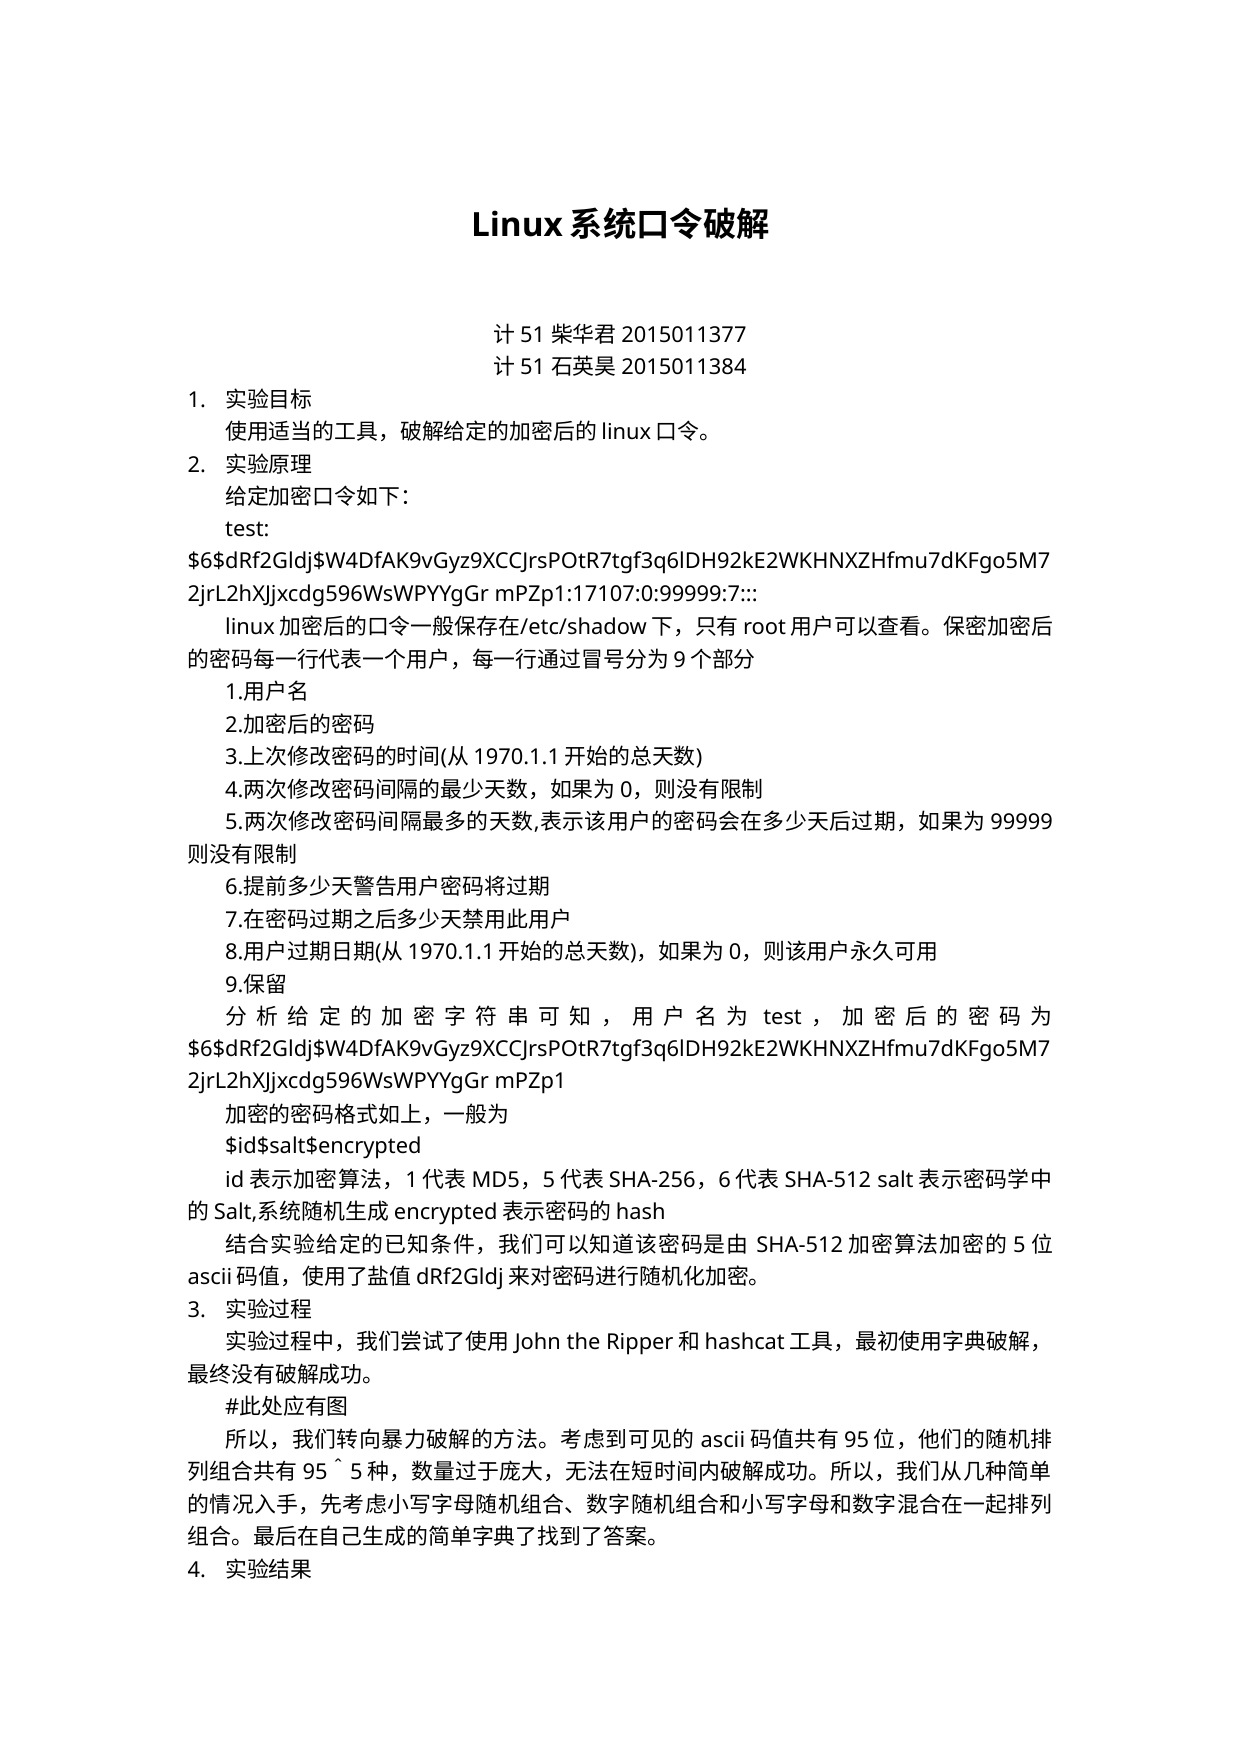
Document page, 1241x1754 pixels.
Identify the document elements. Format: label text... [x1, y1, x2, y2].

text 3.上次修改密码的时间(从1970.1.1开始的总天数) [187, 739, 1053, 771]
text 计51 柴华君 2015011377 [187, 316, 1053, 349]
text 使用适当的工具，破解给定的加密后的linux口令。 [187, 414, 1053, 446]
text 所以，我们转向暴力破解的方法。考虑到可见的ascii码值共有95位，他们的随机排列组合共有95＾5种，数量过于庞大，无法在短时间内破解成功。所以，我们从几种简单的情况入手，先考虑小写字母随机组合、数字随机组合和小写字母和数字混合在一起排列组合。最后在自己生成的简单字典了找到了答案。 [187, 1421, 1053, 1551]
text test:$6$dRf2Gldj$W4DfAK9vGyz9XCCJrsPOtR7tgf3q6lDH92kE2WKHNXZHfmu7dKFgo5M72jrL2hXJjxcdg596WsWPYYgGr mPZp1:17107:0:99999:7::: [187, 511, 1053, 609]
text 计51 石英昊 2015011384 [187, 349, 1053, 381]
text 加密的密码格式如上，一般为 [187, 1096, 1053, 1129]
list 实验原理 [187, 446, 1053, 479]
text 6.提前多少天警告用户密码将过期 [187, 869, 1053, 901]
list 实验过程 [187, 1291, 1053, 1324]
text 给定加密口令如下： [225, 479, 1053, 511]
list 实验结果 [187, 1551, 1053, 1584]
text 7.在密码过期之后多少天禁用此用户 [187, 901, 1053, 934]
text 结合实验给定的已知条件，我们可以知道该密码是由SHA-512加密算法加密的5位ascii码值，使用了盐值dRf2Gldj来对密码进行随机化加密。 [187, 1226, 1053, 1291]
text 2.加密后的密码 [187, 706, 1053, 739]
text 4.两次修改密码间隔的最少天数，如果为0，则没有限制 [187, 771, 1053, 804]
text 实验过程中，我们尝试了使用John the Ripper和hashcat工具，最初使用字典破解，最终没有破解成功。 [187, 1324, 1053, 1389]
list 实验目标 [187, 381, 1053, 414]
text 1.用户名 [187, 674, 1053, 706]
text id表示加密算法，1代表MD5，5代表SHA-256，6代表SHA-512 salt表示密码学中的Salt,系统随机生成 encrypted表示密码的hash [187, 1161, 1053, 1226]
text 9.保留 [187, 966, 1053, 999]
text 8.用户过期日期(从1970.1.1开始的总天数)，如果为0，则该用户永久可用 [187, 934, 1053, 966]
subtitle Linux系统口令破解 [187, 189, 1053, 254]
text 分析给定的加密字符串可知，用户名为test，加密后的密码为$6$dRf2Gldj$W4DfAK9vGyz9XCCJrsPOtR7tgf3q6lDH92kE2WKHNXZHfmu7dKFgo5M72jrL2hXJjxcdg596WsWPYYgGr mPZp1 [187, 999, 1053, 1096]
text $id$salt$encrypted [187, 1129, 1053, 1161]
text 5.两次修改密码间隔最多的天数,表示该用户的密码会在多少天后过期，如果为99999则没有限制 [187, 804, 1053, 869]
text linux加密后的口令一般保存在/etc/shadow下，只有root用户可以查看。保密加密后的密码每一行代表一个用户，每一行通过冒号分为9个部分 [187, 609, 1053, 674]
text #此处应有图 [187, 1389, 1053, 1421]
